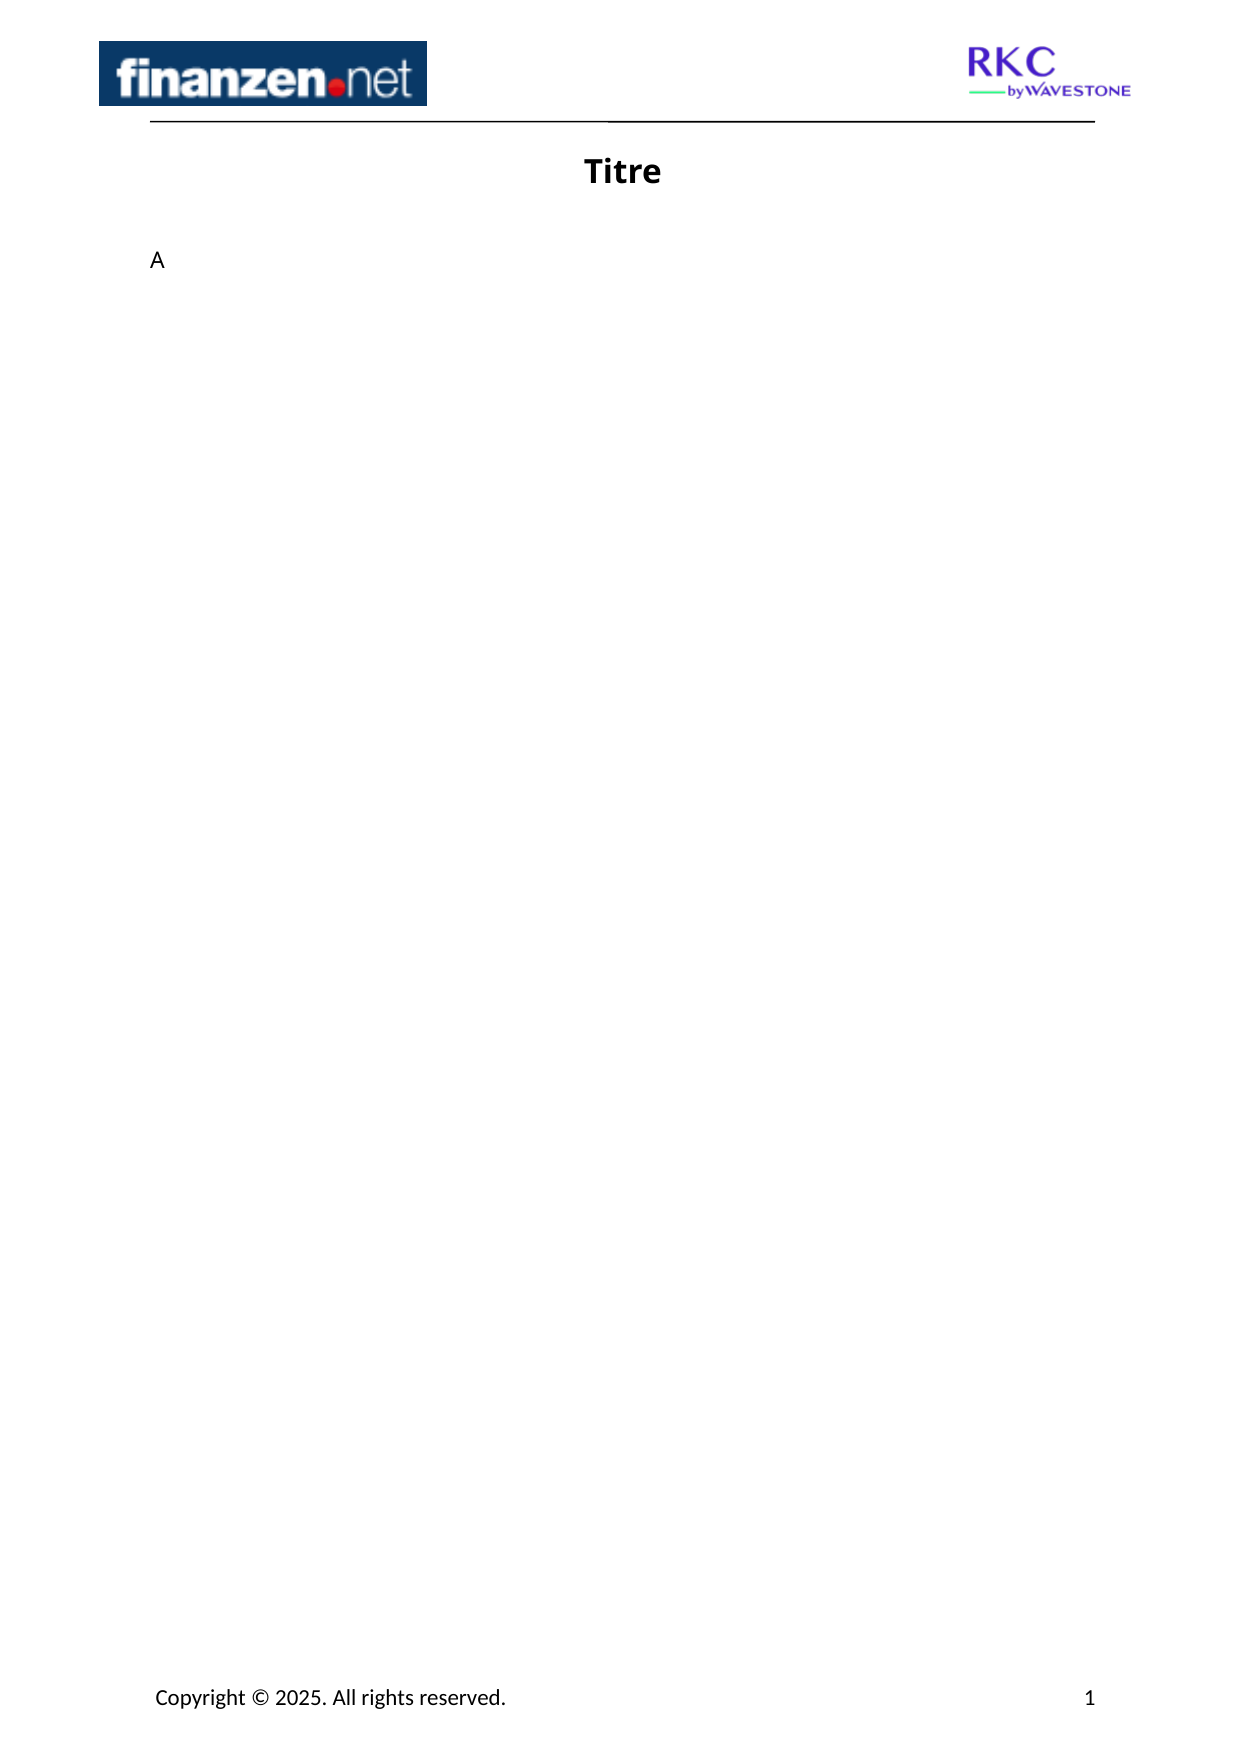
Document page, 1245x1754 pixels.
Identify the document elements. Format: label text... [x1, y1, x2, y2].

text A [150, 244, 1095, 276]
text Titre [150, 148, 1095, 193]
picture [939, 23, 1141, 106]
picture [99, 41, 427, 106]
